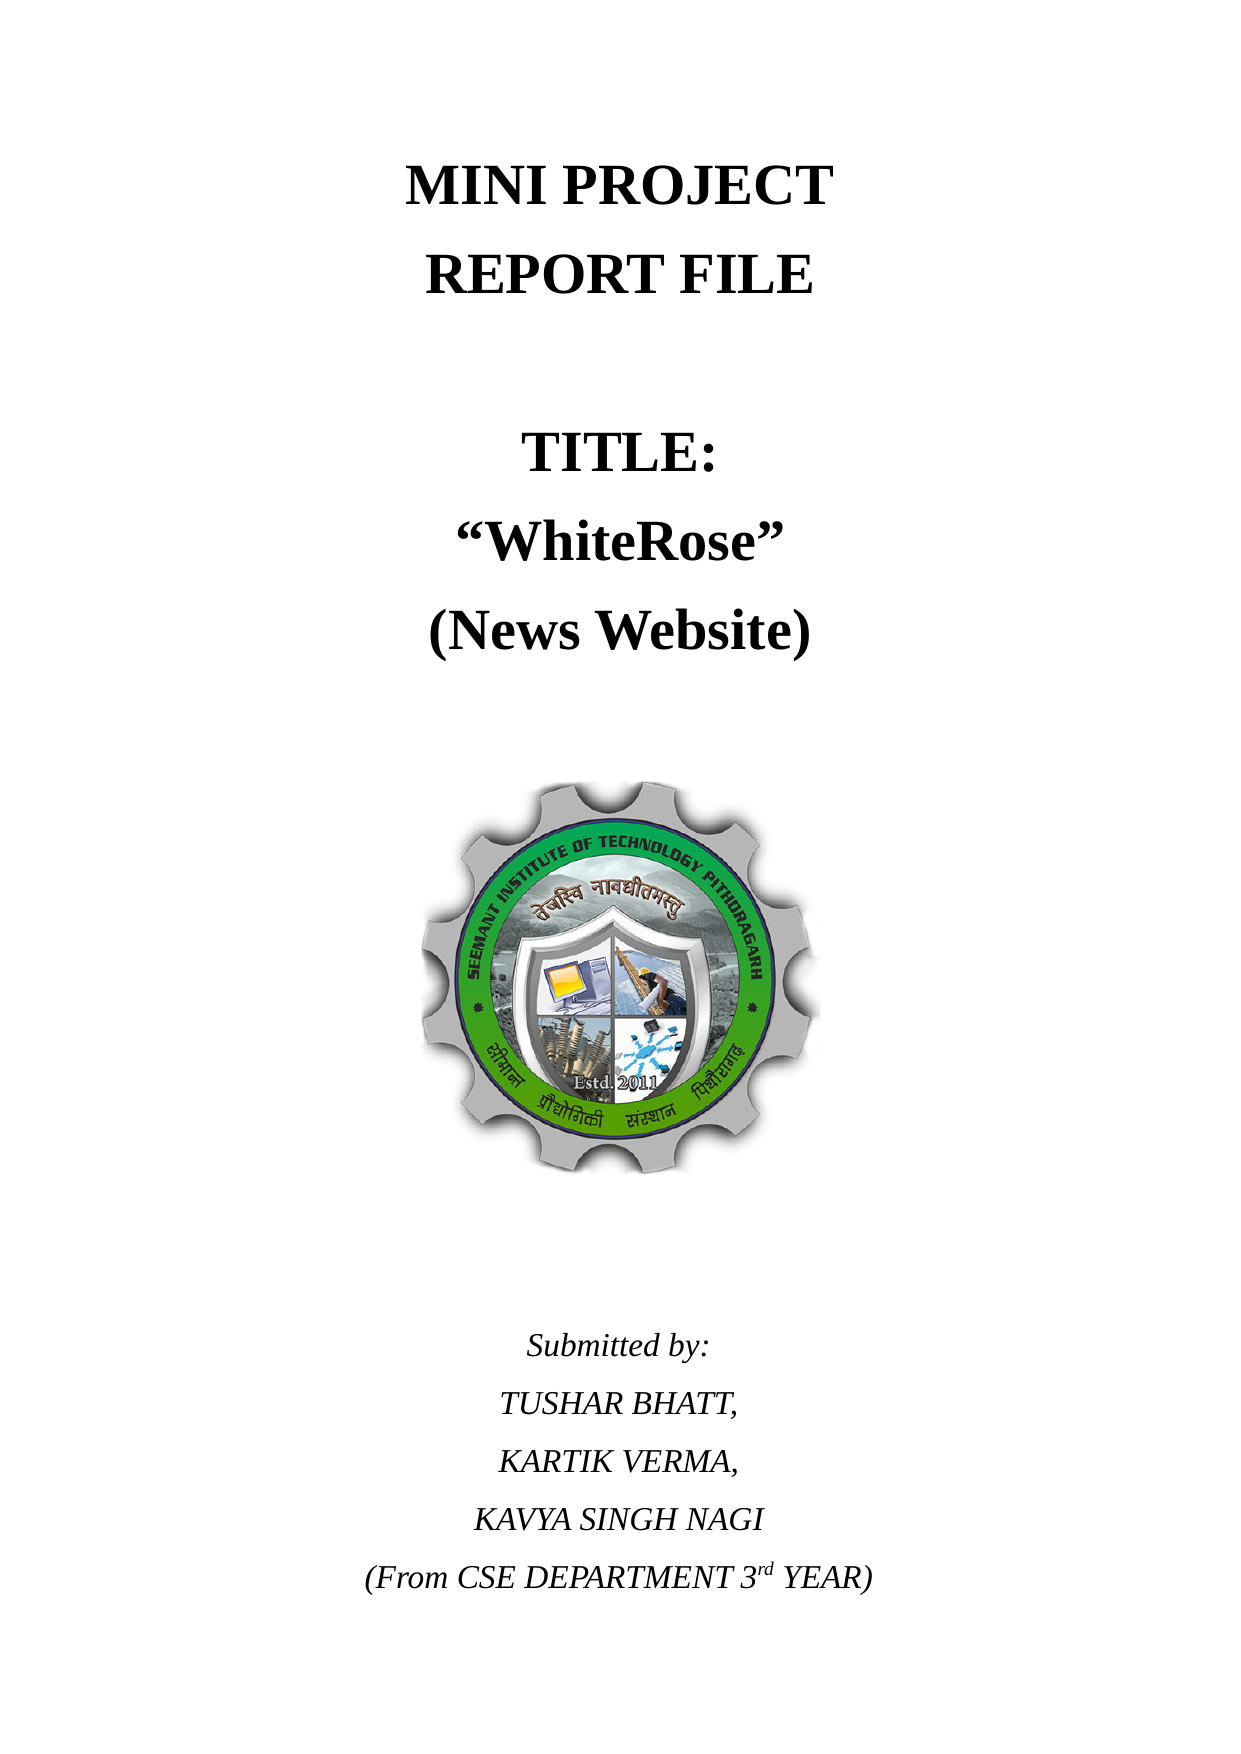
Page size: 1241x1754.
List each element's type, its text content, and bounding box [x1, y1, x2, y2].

text (News Website) [150, 595, 1090, 662]
text TUSHAR BHATT, [150, 1383, 1090, 1422]
text (From CSE DEPARTMENT 3rd YEAR) [150, 1557, 1090, 1596]
text “WhiteRose” [150, 506, 1090, 573]
text KARTIK VERMA, [150, 1441, 1090, 1480]
text MINI PROJECT [150, 150, 1090, 217]
text Submitted by: [150, 1325, 1090, 1364]
text KAVYA SINGH NAGI [150, 1499, 1090, 1538]
text REPORT FILE [150, 239, 1090, 306]
text TITLE: [150, 417, 1090, 484]
picture [409, 773, 831, 1218]
